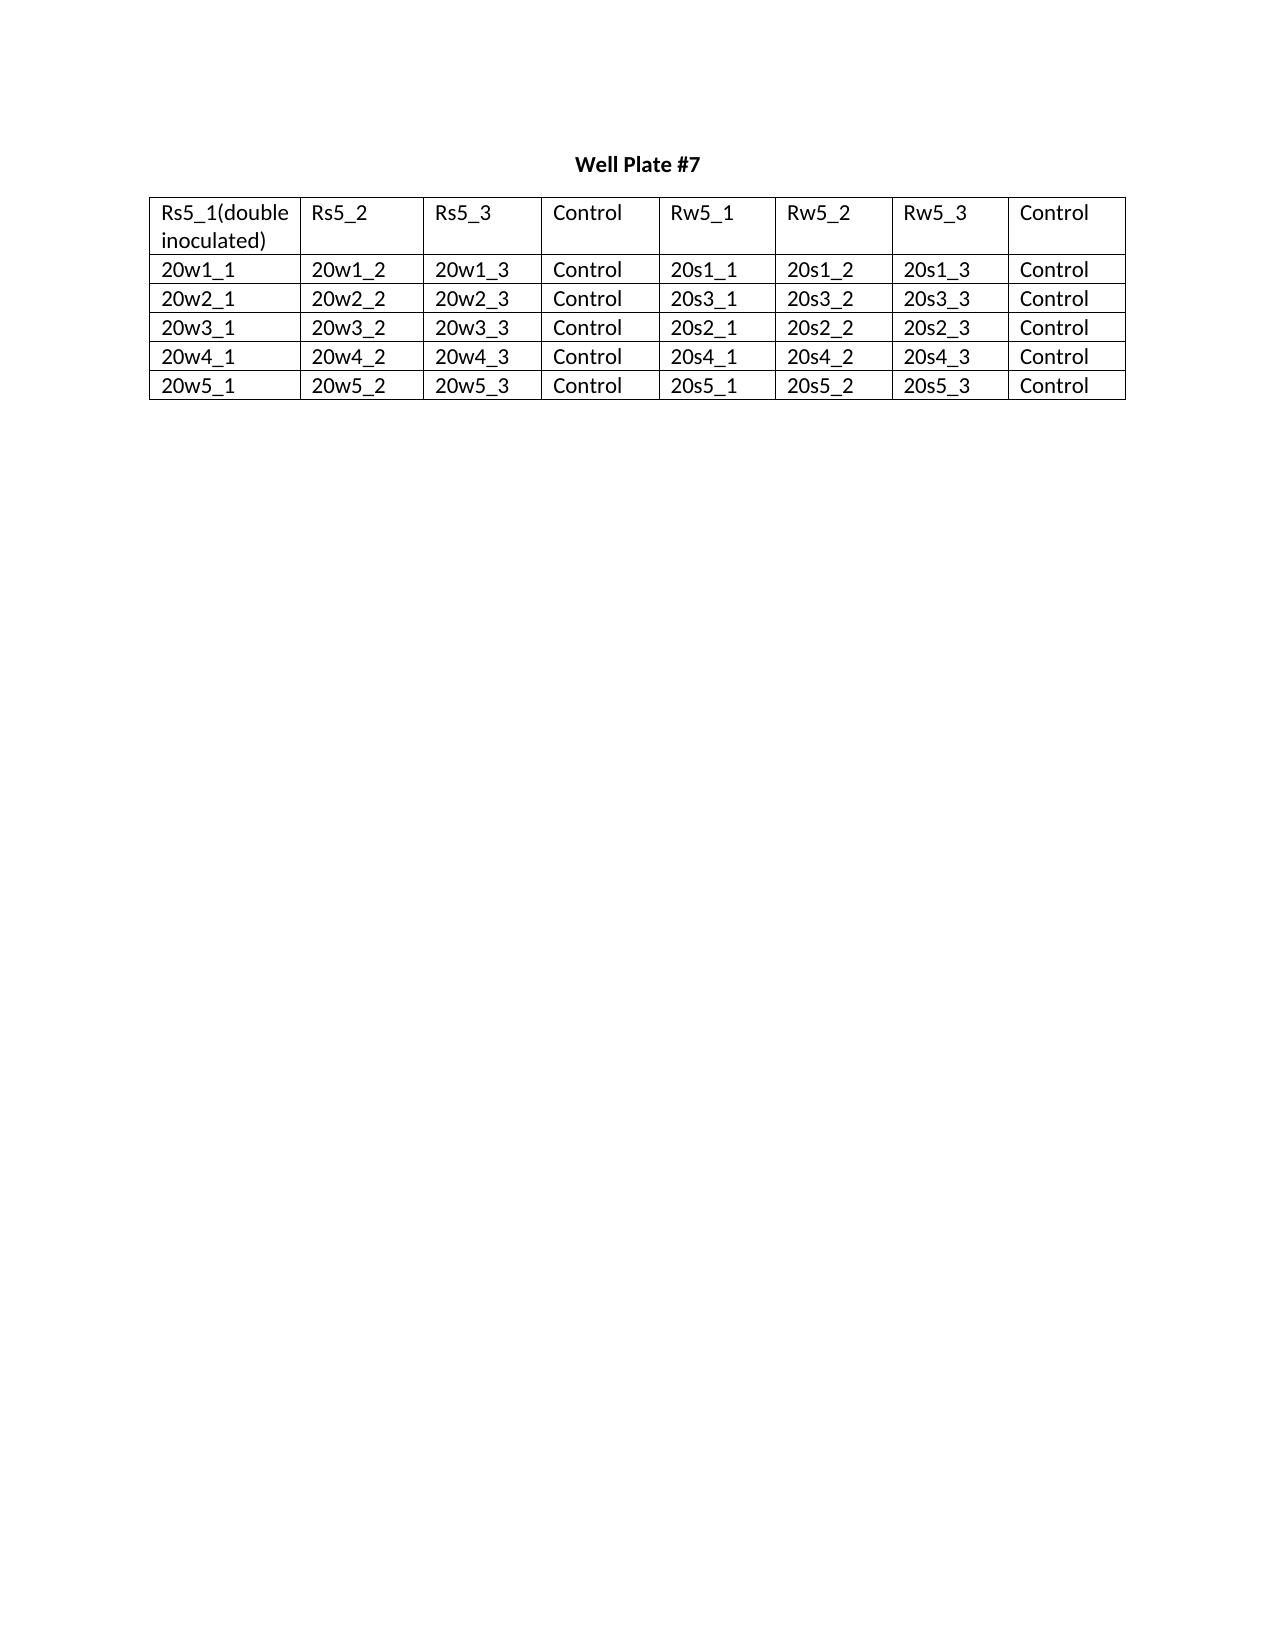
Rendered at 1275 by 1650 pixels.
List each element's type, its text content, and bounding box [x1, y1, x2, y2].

table_cell 20w5_3 [424, 371, 541, 399]
table_cell Control [542, 255, 659, 283]
table_cell 20s1_3 [893, 255, 1008, 283]
table_cell 20w4_3 [424, 342, 541, 370]
table_cell 20w3_1 [150, 313, 300, 341]
table_cell 20s3_2 [776, 284, 892, 312]
table_cell 20w2_2 [301, 284, 423, 312]
table_cell 20w3_3 [424, 313, 541, 341]
table_header Rw5_1 [660, 198, 775, 254]
table_cell 20w4_1 [150, 342, 300, 370]
table_cell 20w3_2 [301, 313, 423, 341]
table_cell 20w1_3 [424, 255, 541, 283]
table_cell 20s4_3 [893, 342, 1008, 370]
table_cell 20w1_2 [301, 255, 423, 283]
table_header Rs5_3 [424, 198, 541, 254]
table_cell 20s4_2 [776, 342, 892, 370]
table_cell Control [1009, 371, 1125, 399]
table_cell 20w2_3 [424, 284, 541, 312]
table_cell Control [542, 342, 659, 370]
table_cell 20s5_2 [776, 371, 892, 399]
table_cell Control [1009, 313, 1125, 341]
table_cell 20s3_1 [660, 284, 775, 312]
table_cell 20s2_1 [660, 313, 775, 341]
table_cell Control [1009, 342, 1125, 370]
table_cell 20s2_2 [776, 313, 892, 341]
table_header Rw5_2 [776, 198, 892, 254]
table_header Control [542, 198, 659, 254]
table_cell 20w5_1 [150, 371, 300, 399]
table_header Rs5_2 [301, 198, 423, 254]
table_cell 20w4_2 [301, 342, 423, 370]
table_cell 20s2_3 [893, 313, 1008, 341]
table_header Rw5_3 [893, 198, 1008, 254]
table_cell 20s1_1 [660, 255, 775, 283]
table_cell Control [1009, 284, 1125, 312]
table_cell Control [542, 371, 659, 399]
table_cell 20w2_1 [150, 284, 300, 312]
table_cell 20s3_3 [893, 284, 1008, 312]
table_cell 20w5_2 [301, 371, 423, 399]
table_cell Control [1009, 255, 1125, 283]
text Well Plate #7 [150, 150, 1125, 178]
table_cell 20w1_1 [150, 255, 300, 283]
table_cell Control [542, 284, 659, 312]
table_cell Control [542, 313, 659, 341]
table_header Control [1009, 198, 1125, 254]
table_cell 20s5_1 [660, 371, 775, 399]
table_cell 20s5_3 [893, 371, 1008, 399]
table_cell 20s1_2 [776, 255, 892, 283]
table_header Rs5_1(double inoculated) [150, 198, 300, 254]
table_cell 20s4_1 [660, 342, 775, 370]
